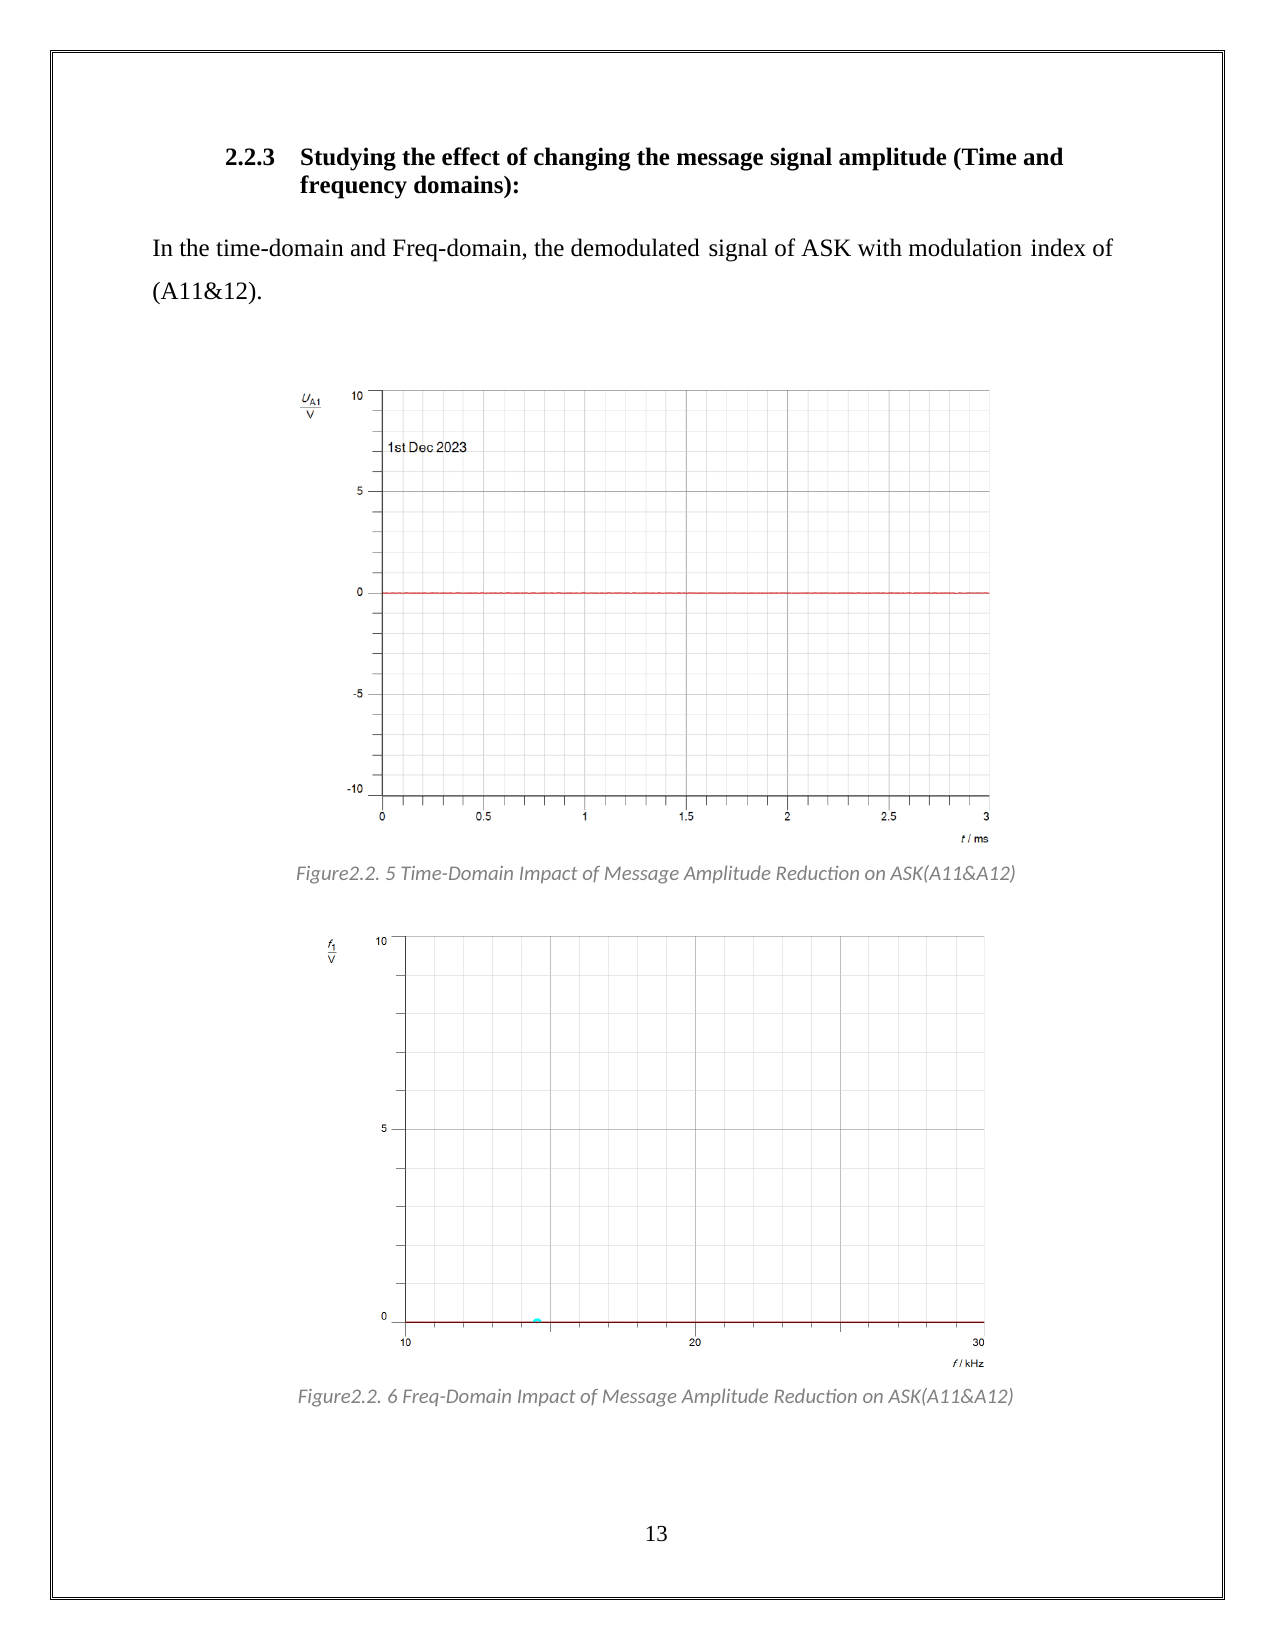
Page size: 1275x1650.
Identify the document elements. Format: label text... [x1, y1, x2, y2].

text In the time-domain and Freq-domain, the demodulated-signal of ASK with modulation-index of (A11&12). [152, 233, 1173, 304]
picture [327, 936, 985, 1384]
text Figure2.2. 6 Freq-Domain Impact of Message Amplitude Reduction on ASK(A11&A12) [293, 1383, 1019, 1409]
picture [300, 390, 990, 860]
text Figure2.2. 5 Time-Domain Impact of Message Amplitude Reduction on ASK(A11&A12) [293, 860, 1019, 886]
subtitle Studying the effect of changing the message signal amplitude (Time and frequency domains): [225, 142, 1173, 199]
